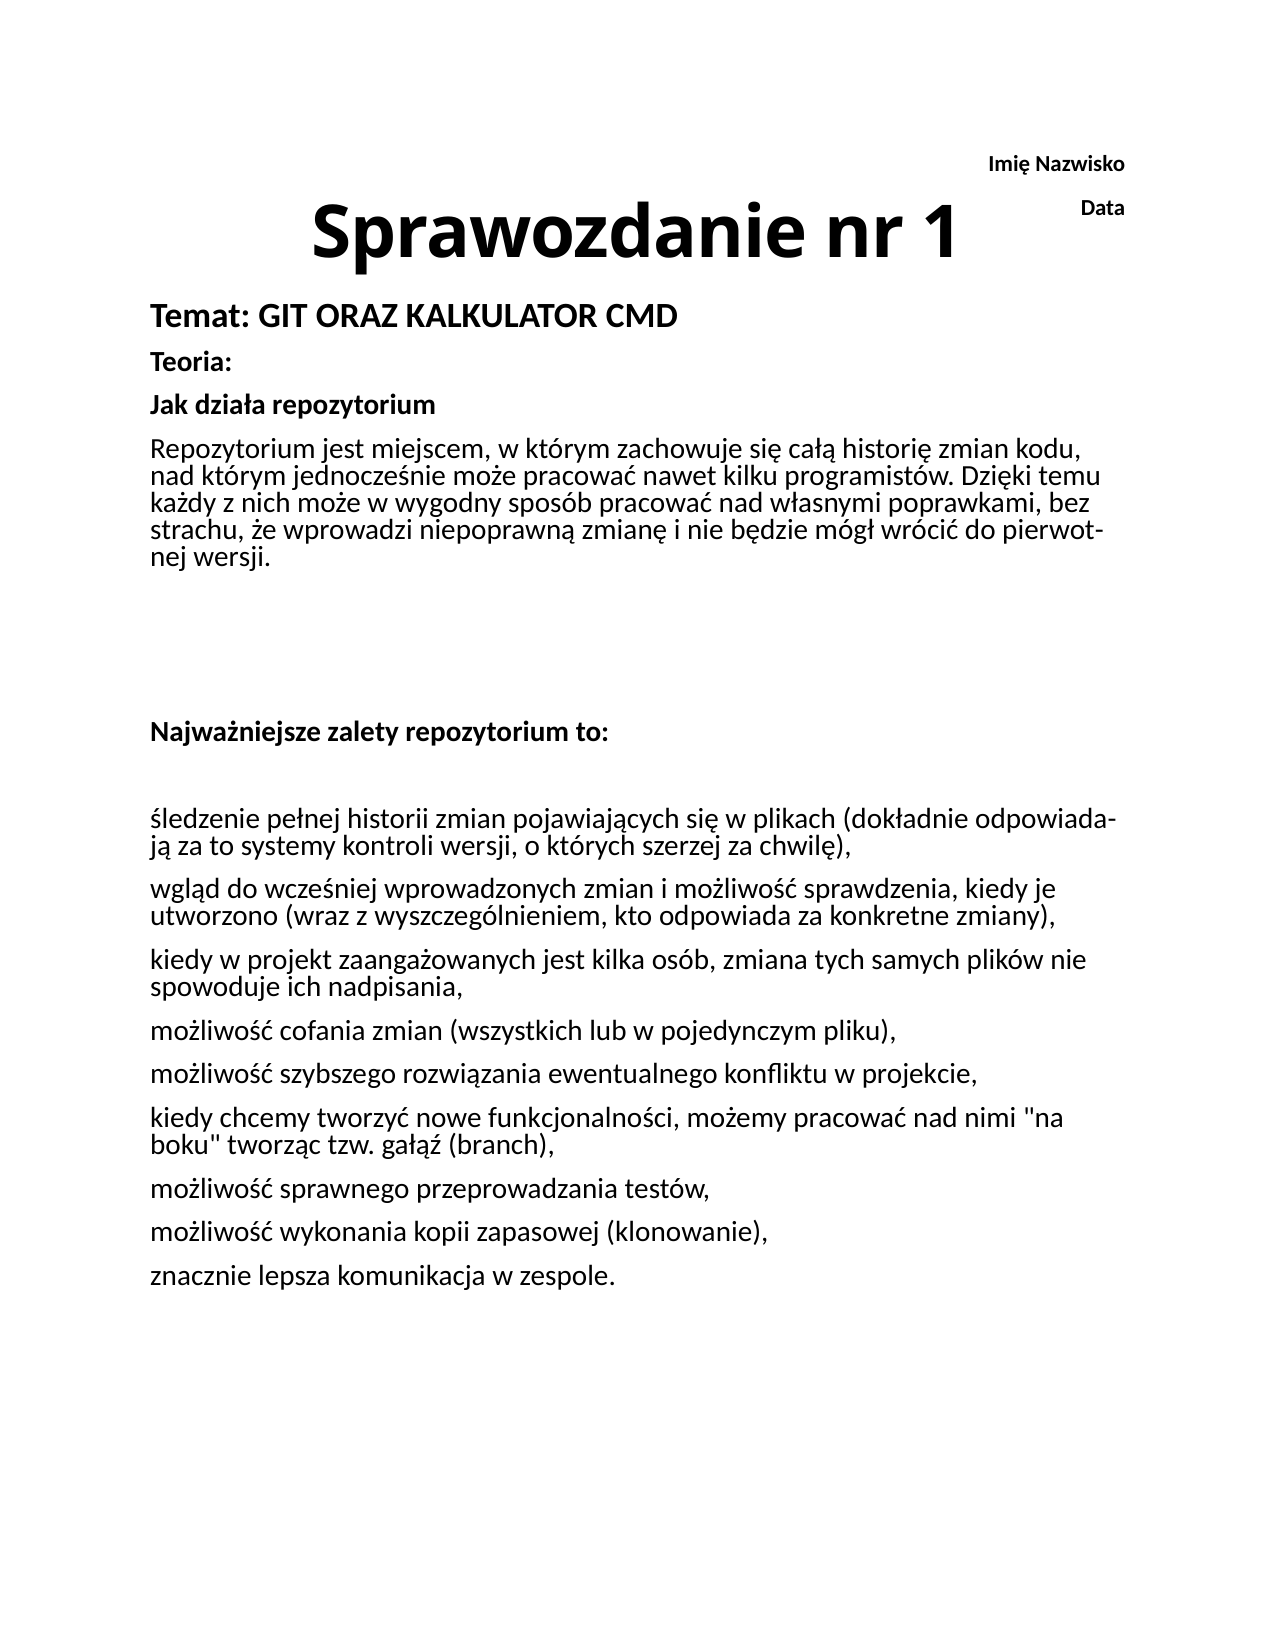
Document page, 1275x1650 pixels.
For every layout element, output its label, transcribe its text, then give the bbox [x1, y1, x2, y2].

text moż­li­wość wy­ko­na­nia kopii za­pa­so­wej (klo­no­wa­nie), [150, 1220, 1125, 1247]
text Sprawozdanie nr 1 [150, 237, 356, 262]
text moż­li­wość szyb­sze­go roz­wią­za­nia ewen­tu­al­ne­go kon­flik­tu w pro­jek­cie, [150, 1062, 1125, 1089]
text Imię Nazwisko [150, 150, 1125, 177]
text śle­dze­nie peł­nej hi­sto­rii zmian po­ja­wia­ją­cych się w pli­kach (do­kład­nie od­po­wia­da­ją za to sys­te­my kon­tro­li wer­sji, o któ­rych sze­rzej za chwi­lę), [150, 807, 1125, 861]
text kiedy chce­my two­rzyć nowe funk­cjo­nal­no­ści, mo­że­my pra­co­wać nad nimi "na boku" two­rząc tzw. gałąź (branch), [150, 1106, 1125, 1160]
text wgląd do wcze­śniej wpro­wa­dzo­nych zmian i moż­li­wość spraw­dze­nia, kiedy je utwo­rzo­no (wraz z wy­szcze­gól­nie­niem, kto od­po­wia­da za kon­kret­ne zmia­ny), [150, 877, 1125, 931]
text kiedy w pro­jekt za­an­ga­żo­wa­nych jest kilka osób, zmia­na tych sa­mych pli­ków nie spo­wo­du­je ich nad­pi­sa­nia, [150, 948, 1125, 1002]
text moż­li­wość co­fa­nia zmian (wszyst­kich lub w po­je­dyn­czym pliku), [150, 1018, 1125, 1046]
text Sprawozdanie nr 1 [366, 237, 1125, 262]
text Data [150, 194, 1125, 221]
text moż­li­wość spraw­ne­go prze­pro­wa­dza­nia te­stów, [150, 1176, 1125, 1203]
text znacz­nie lep­sza ko­mu­ni­ka­cja w ze­spo­le. [150, 1264, 1125, 1291]
text Naj­waż­niej­sze za­le­ty re­po­zy­to­rium to: [150, 719, 1125, 746]
text Re­po­zy­to­rium jest miej­scem, w któ­rym za­cho­wu­je się całą hi­sto­rię zmian kodu, nad któ­rym jed­no­cze­śnie może pra­co­wać nawet kilku pro­gra­mi­stów. Dzię­ki temu każdy z nich może w wy­god­ny spo­sób pra­co­wać nad wła­sny­mi po­praw­ka­mi, bez stra­chu, że wpro­wa­dzi nie­po­praw­ną zmia­nę i nie bę­dzie mógł wró­cić do pier­wot­nej wer­sji. [150, 437, 1125, 572]
text Jak dzia­ła re­po­zy­to­rium [150, 393, 1125, 420]
text Temat: GIT ORAZ KALKULATOR CMD [150, 306, 1125, 333]
text Teoria: [150, 349, 1125, 377]
